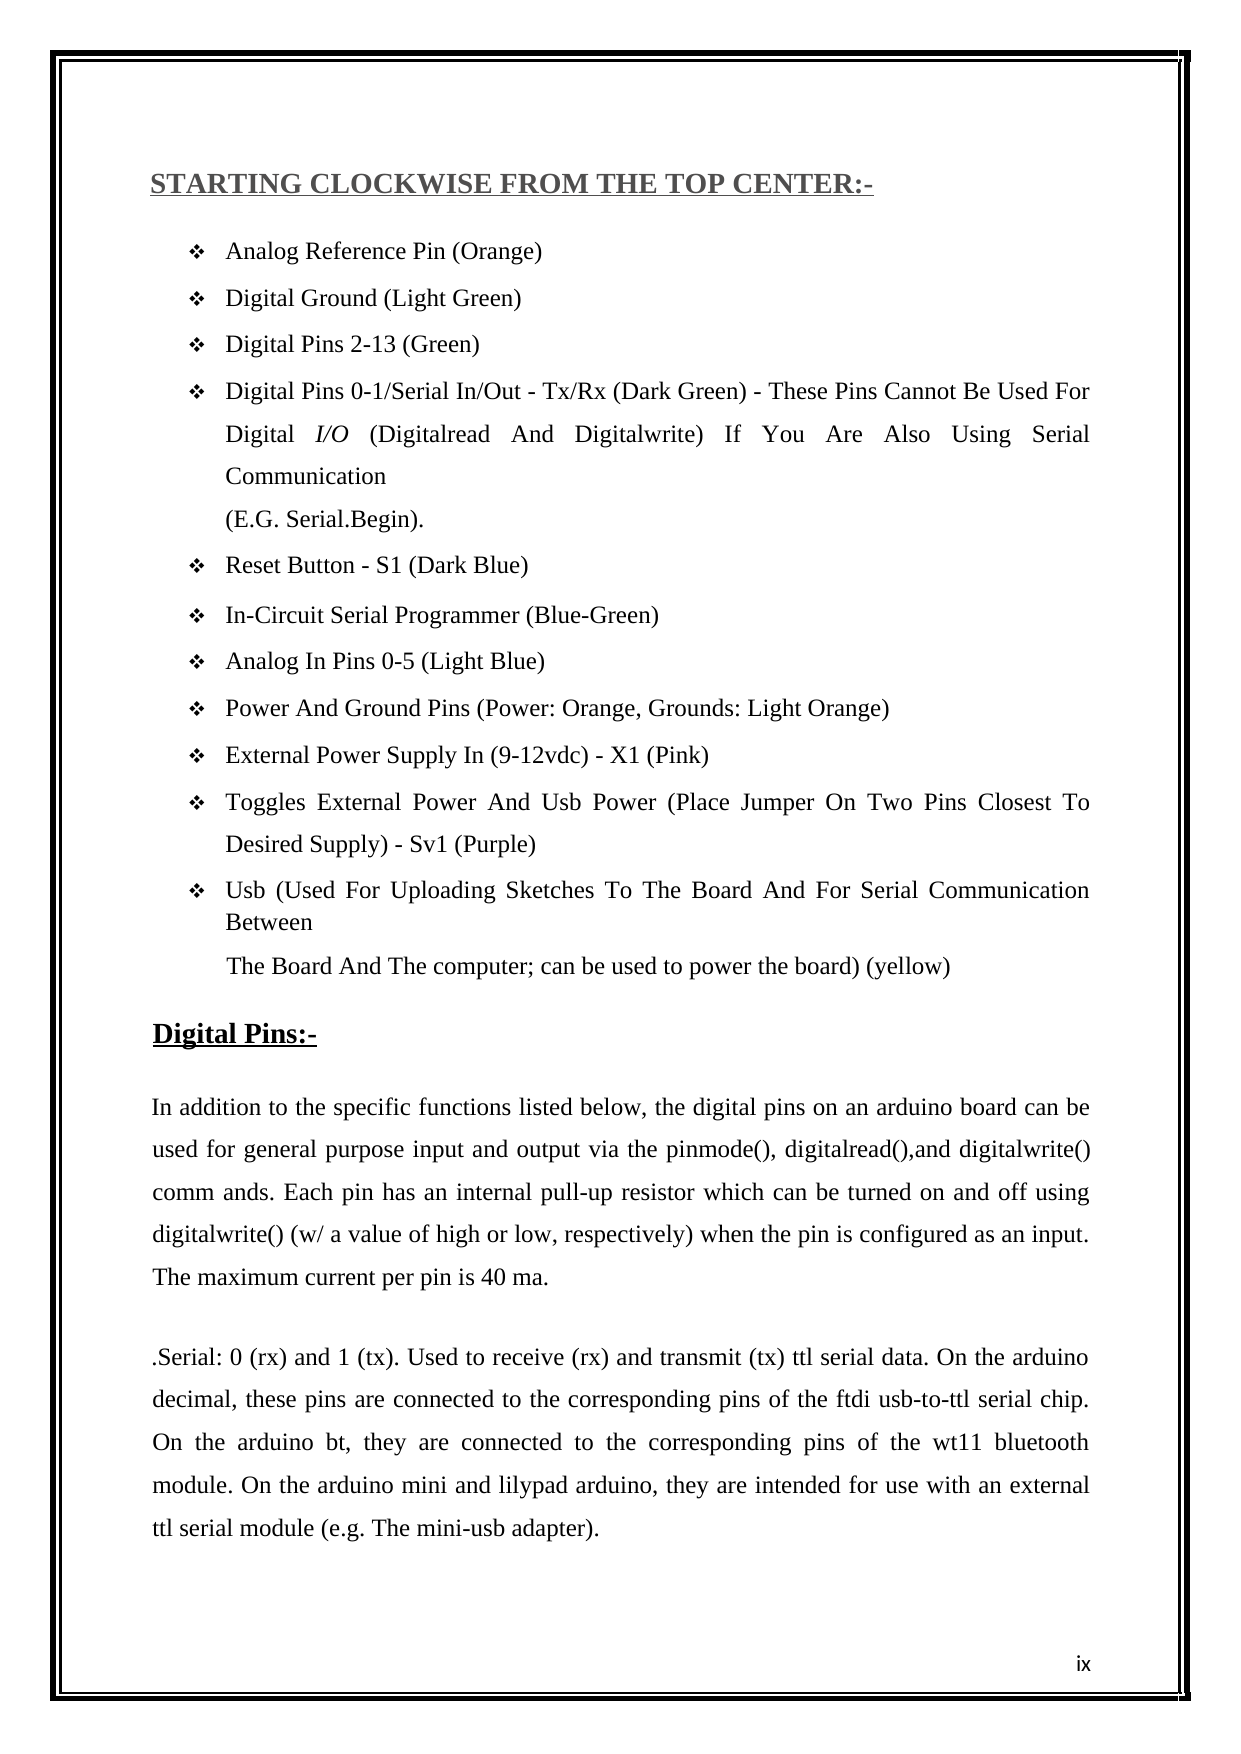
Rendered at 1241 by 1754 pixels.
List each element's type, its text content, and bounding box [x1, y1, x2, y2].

list In-Circuit Serial Programmer (Blue-Green) [187, 600, 1091, 628]
list Analog In Pins 0-5 (Light Blue) [187, 646, 1091, 675]
list Power And Ground Pins (Power: Orange, Grounds: Light Orange) [187, 693, 1091, 722]
text Digital Pins:- [127, 1016, 1012, 1049]
list Digital Pins 2-13 (Green) [187, 329, 1091, 358]
list External Power Supply In (9-12vdc) - X1 (Pink) [187, 740, 1091, 769]
list Digital Ground (Light Green) [187, 283, 1091, 312]
text The Board And The computer; can be used to power the board) (yellow) [151, 951, 1012, 980]
list Usb (Used For Uploading Sketches To The Board And For Serial Communication Between [187, 875, 1091, 936]
text .Serial: 0 (rx) and 1 (tx). Used to receive (rx) and transmit (tx) ttl serial data. On the arduino decimal, these pins are connected to the corresponding pins of the ftdi usb-to-ttl serial chip. On the arduino bt, they are connected to the corresponding pins of the wt11 bluetooth module. On the arduino mini and lilypad arduino, they are intended for use with an external ttl serial module (e.g. The mini-usb adapter). [151, 1342, 1091, 1542]
list Reset Button - S1 (Dark Blue) [187, 550, 1091, 579]
list Toggles External Power And Usb Power (Place Jumper On Two Pins Closest To Desired Supply) - Sv1 (Purple) [187, 787, 1091, 858]
list Digital Pins 0-1/Serial In/Out - Tx/Rx (Dark Green) - These Pins Cannot Be Used For Digital I/O (Digitalread And Digitalwrite) If You Are Also Using Serial Communication [187, 376, 1091, 490]
text In addition to the specific functions listed below, the digital pins on an arduino board can be used for general purpose input and output via the pinmode(), digitalread(),and digitalwrite() comm ands. Each pin has an internal pull-up resistor which can be turned on and off using digitalwrite() (w/ a value of high or low, respectively) when the pin is configured as an input. The maximum current per pin is 40 ma. [151, 1092, 1091, 1291]
text STARTING CLOCKWISE FROM THE TOP CENTER:- [150, 166, 1141, 199]
text (E.G. Serial.Begin). [225, 504, 1091, 533]
list Analog Reference Pin (Orange) [187, 236, 1091, 264]
